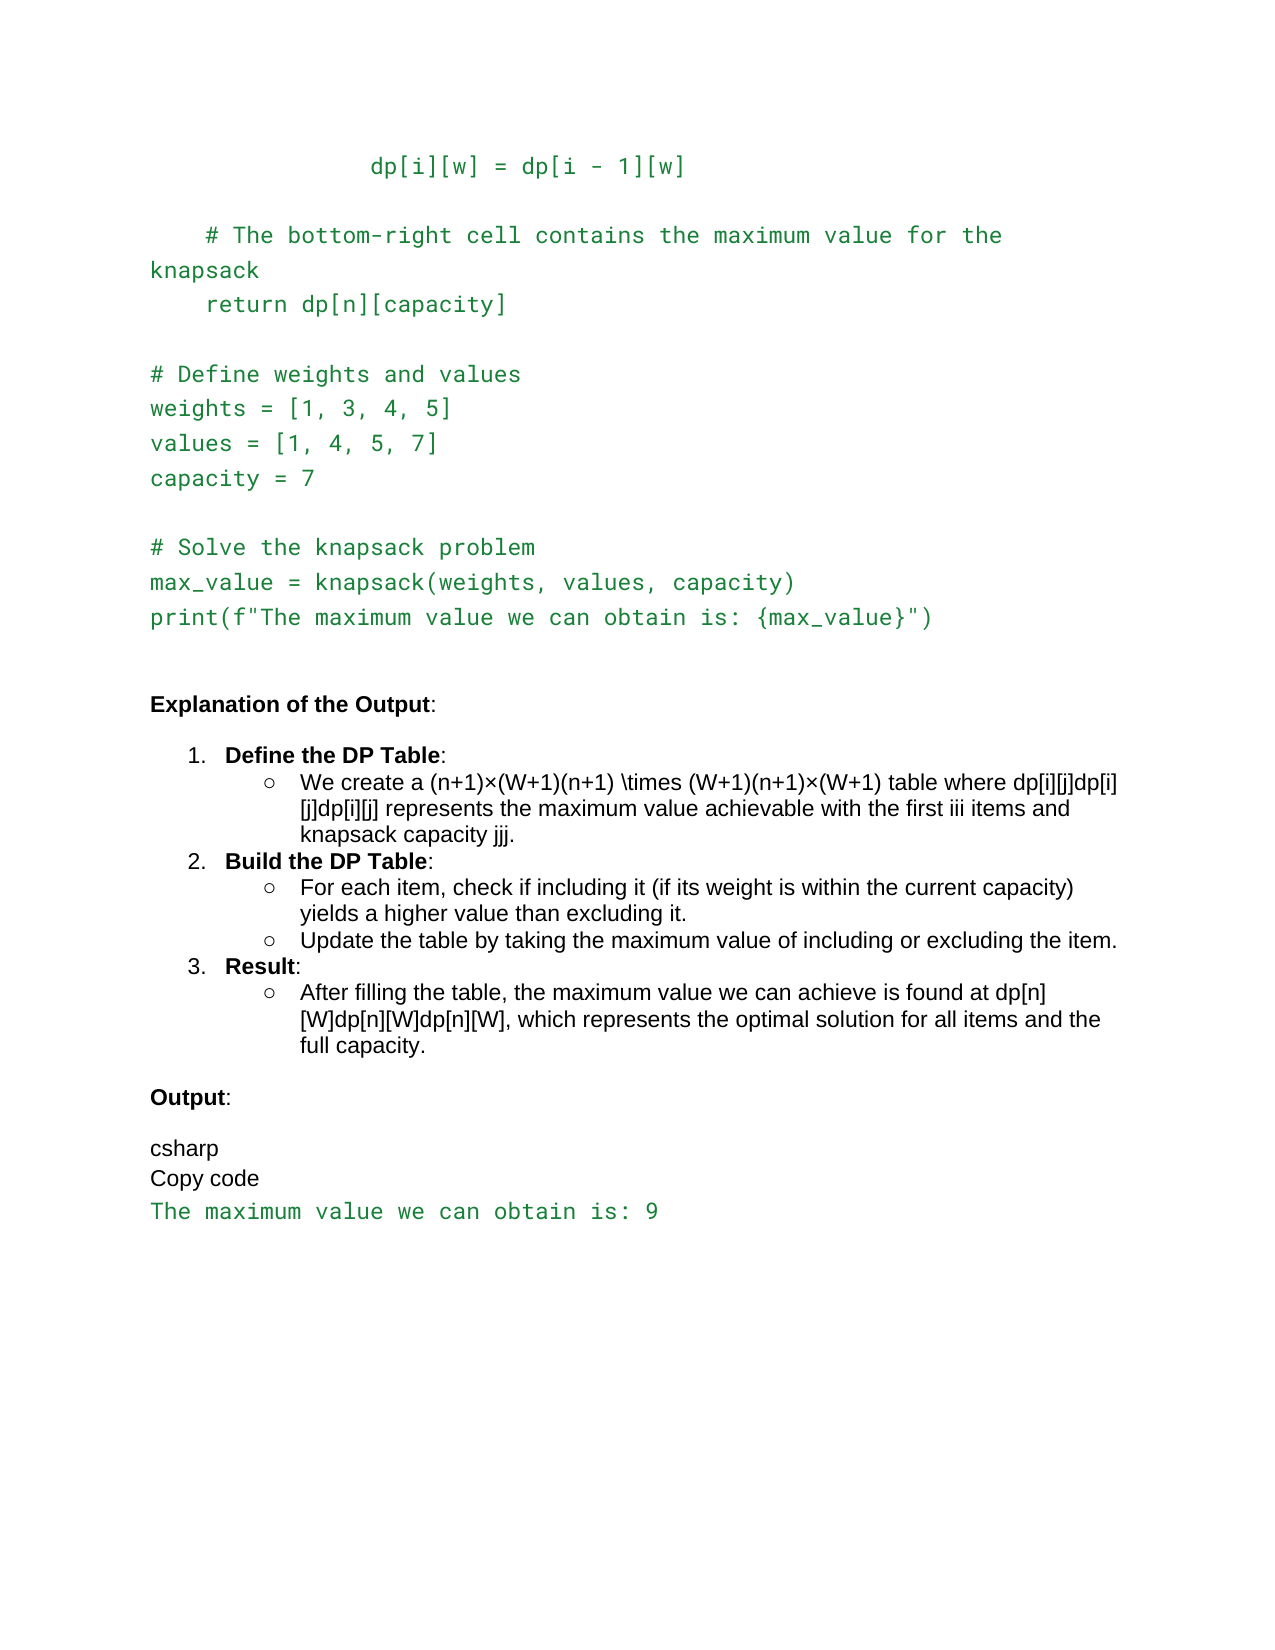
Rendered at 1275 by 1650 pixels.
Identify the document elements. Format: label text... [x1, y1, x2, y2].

text # Define weights and values [150, 358, 1125, 388]
text weights = [1, 3, 4, 5] [150, 393, 1125, 423]
text # Solve the knapsack problem [150, 532, 1125, 562]
text print(f"The maximum value we can obtain is: {max_value}") [150, 601, 1125, 631]
text Output: [150, 1083, 1125, 1110]
list Define the DP Table: [187, 742, 1125, 768]
text The maximum value we can obtain is: 9 [150, 1195, 1125, 1225]
text return dp[n][capacity] [150, 289, 1125, 319]
text # The bottom-right cell contains the maximum value for the knapsack [150, 219, 1125, 284]
text csharp [150, 1135, 1125, 1161]
text dp[i][w] = dp[i - 1][w] [150, 150, 1125, 180]
list Result: [187, 953, 1125, 979]
text capacity = 7 [150, 462, 1125, 492]
text values = [1, 4, 5, 7] [150, 427, 1125, 458]
list After filling the table, the maximum value we can achieve is found at dp[n][W]dp[n][W]dp[n][W], which represents the optimal solution for all items and the full capacity. [262, 979, 1125, 1058]
text Copy code [150, 1165, 1125, 1191]
list For each item, check if including it (if its weight is within the current capacity) yields a higher value than excluding it. [262, 874, 1125, 927]
text max_value = knapsack(weights, values, capacity) [150, 566, 1125, 596]
list Build the DP Table: [187, 848, 1125, 874]
text Explanation of the Output: [150, 691, 1125, 717]
list We create a (n+1)×(W+1)(n+1) \times (W+1)(n+1)×(W+1) table where dp[i][j]dp[i][j]dp[i][j] represents the maximum value achievable with the first iii items and knapsack capacity jjj. [262, 768, 1125, 848]
list Update the table by taking the maximum value of including or excluding the item. [262, 927, 1125, 953]
